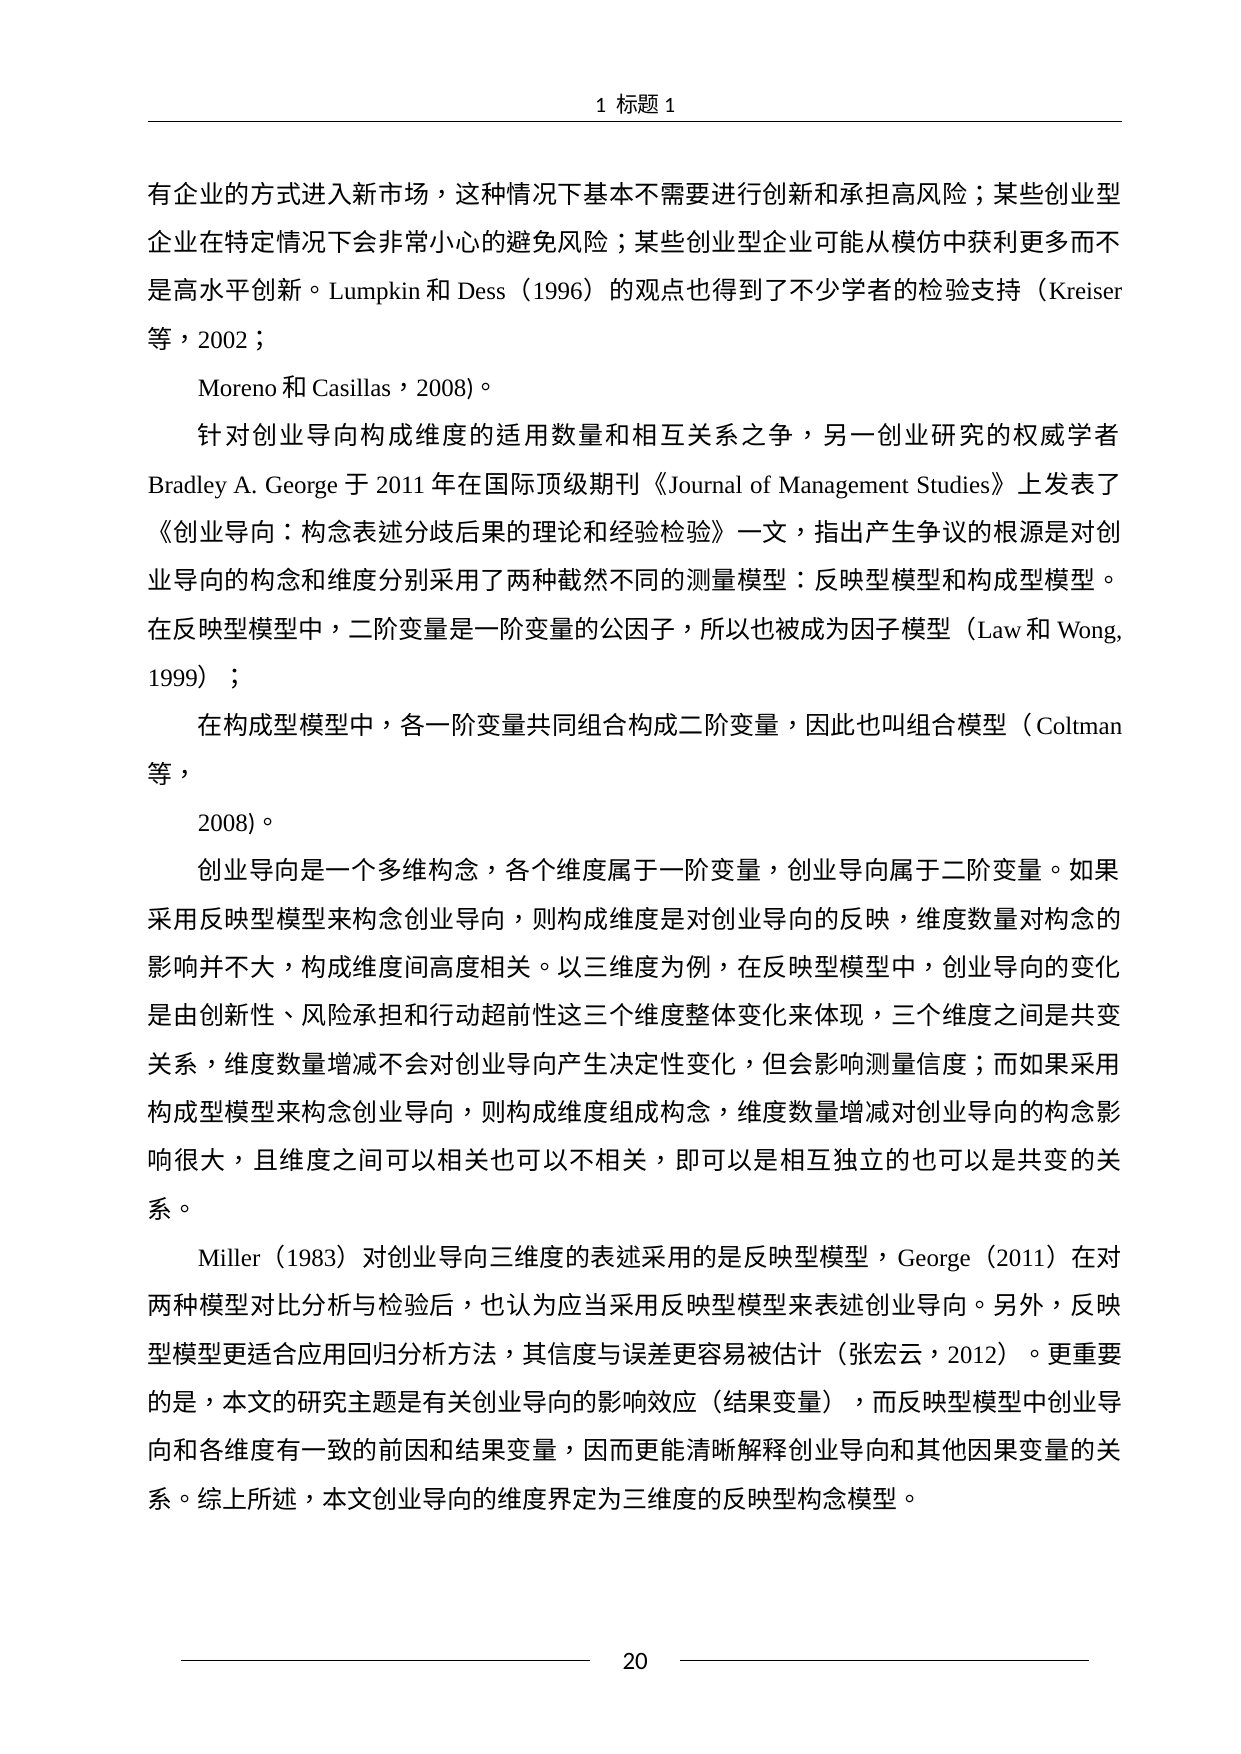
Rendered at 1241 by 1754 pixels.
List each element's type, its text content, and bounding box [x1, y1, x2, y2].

text Miller（1983）对创业导向三维度的表述采用的是反映型模型，George（2011）在对两种模型对比分析与检验后，也认为应当采用反映型模型来表述创业导向。另外，反映型模型更适合应用回归分析方法，其信度与误差更容易被估计（张宏云，2012）。更重要的是，本文的研究主题是有关创业导向的影响效应（结果变量），而反映型模型中创业导向和各维度有一致的前因和结果变量，因而更能清晰解释创业导向和其他因果变量的关系。综上所述，本文创业导向的维度界定为三维度的反映型构念模型。 [148, 1224, 1122, 1514]
text Moreno和Casillas，2008)。 [148, 354, 1122, 403]
text 2008)。 [148, 789, 1122, 838]
text 在构成型模型中，各一阶变量共同组合构成二阶变量，因此也叫组合模型（Coltman等， [148, 693, 1122, 789]
text 创业导向是一个多维构念，各个维度属于一阶变量，创业导向属于二阶变量。如果采用反映型模型来构念创业导向，则构成维度是对创业导向的反映，维度数量对构念的影响并不大，构成维度间高度相关。以三维度为例，在反映型模型中，创业导向的变化是由创新性、风险承担和行动超前性这三个维度整体变化来体现，三个维度之间是共变关系，维度数量增减不会对创业导向产生决定性变化，但会影响测量信度；而如果采用构成型模型来构念创业导向，则构成维度组成构念，维度数量增减对创业导向的构念影响很大，且维度之间可以相关也可以不相关，即可以是相互独立的也可以是共变的关系。 [148, 838, 1122, 1224]
text 针对创业导向构成维度的适用数量和相互关系之争，另一创业研究的权威学者Bradley A. George于2011年在国际顶级期刊《Journal of Management Studies》上发表了《创业导向：构念表述分歧后果的理论和经验检验》一文，指出产生争议的根源是对创业导向的构念和维度分别采用了两种截然不同的测量模型：反映型模型和构成型模型。在反映型模型中，二阶变量是一阶变量的公因子，所以也被成为因子模型（Law和Wong, 1999）； [148, 403, 1122, 693]
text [148, 161, 1122, 354]
